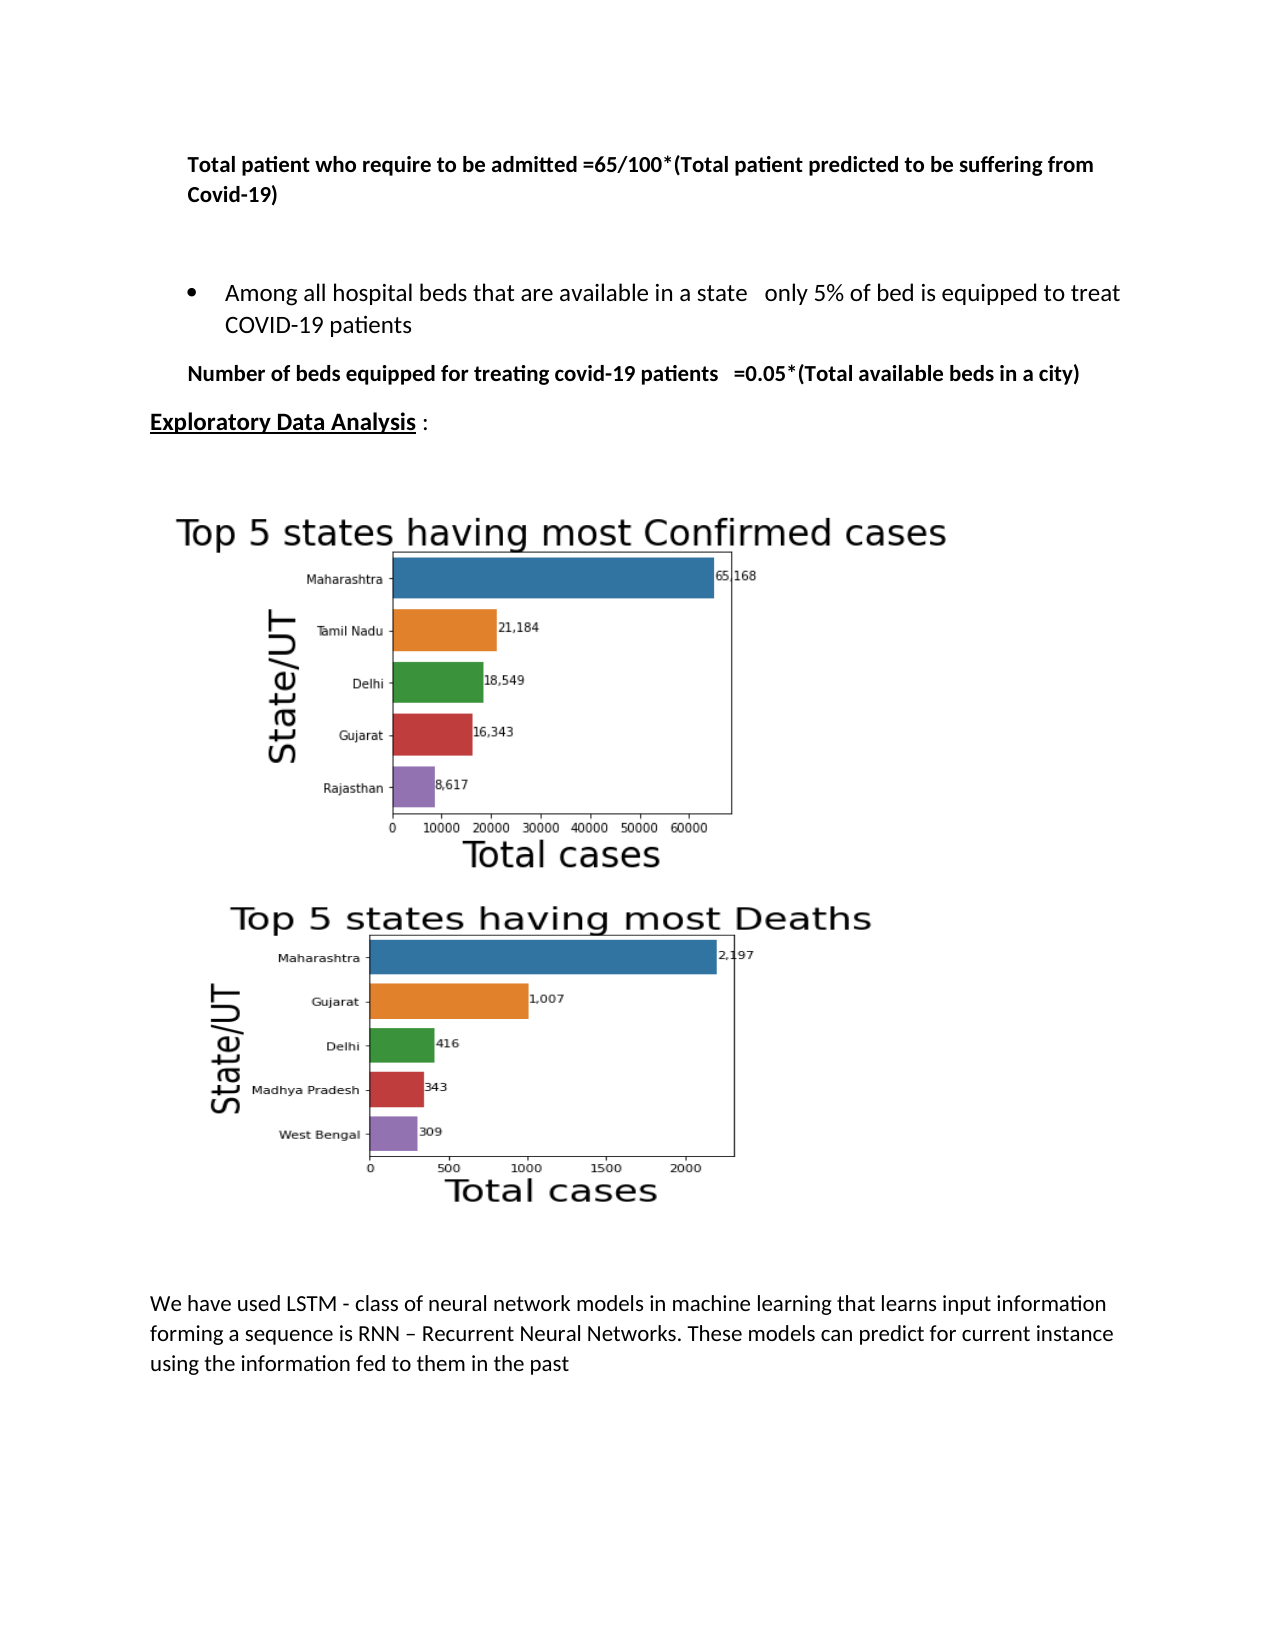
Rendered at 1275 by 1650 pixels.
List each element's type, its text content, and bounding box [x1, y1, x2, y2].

text We have used LSTM - class of neural network models in machine learning that learns input information forming a sequence is RNN – Recurrent Neural Networks. These models can predict for current instance using the information fed to them in the past [150, 1289, 1125, 1377]
text Total patient who require to be admitted =65/100*(Total patient predicted to be suffering from Covid-19) [187, 150, 1125, 208]
list Among all hospital beds that are available in a state only 5% of bed is equipped to treat COVID-19 patients [187, 277, 1125, 340]
text Exploratory Data Analysis : [150, 406, 1125, 437]
text Number of beds equipped for treating covid-19 patients =0.05*(Total available beds in a city) [187, 359, 1125, 387]
